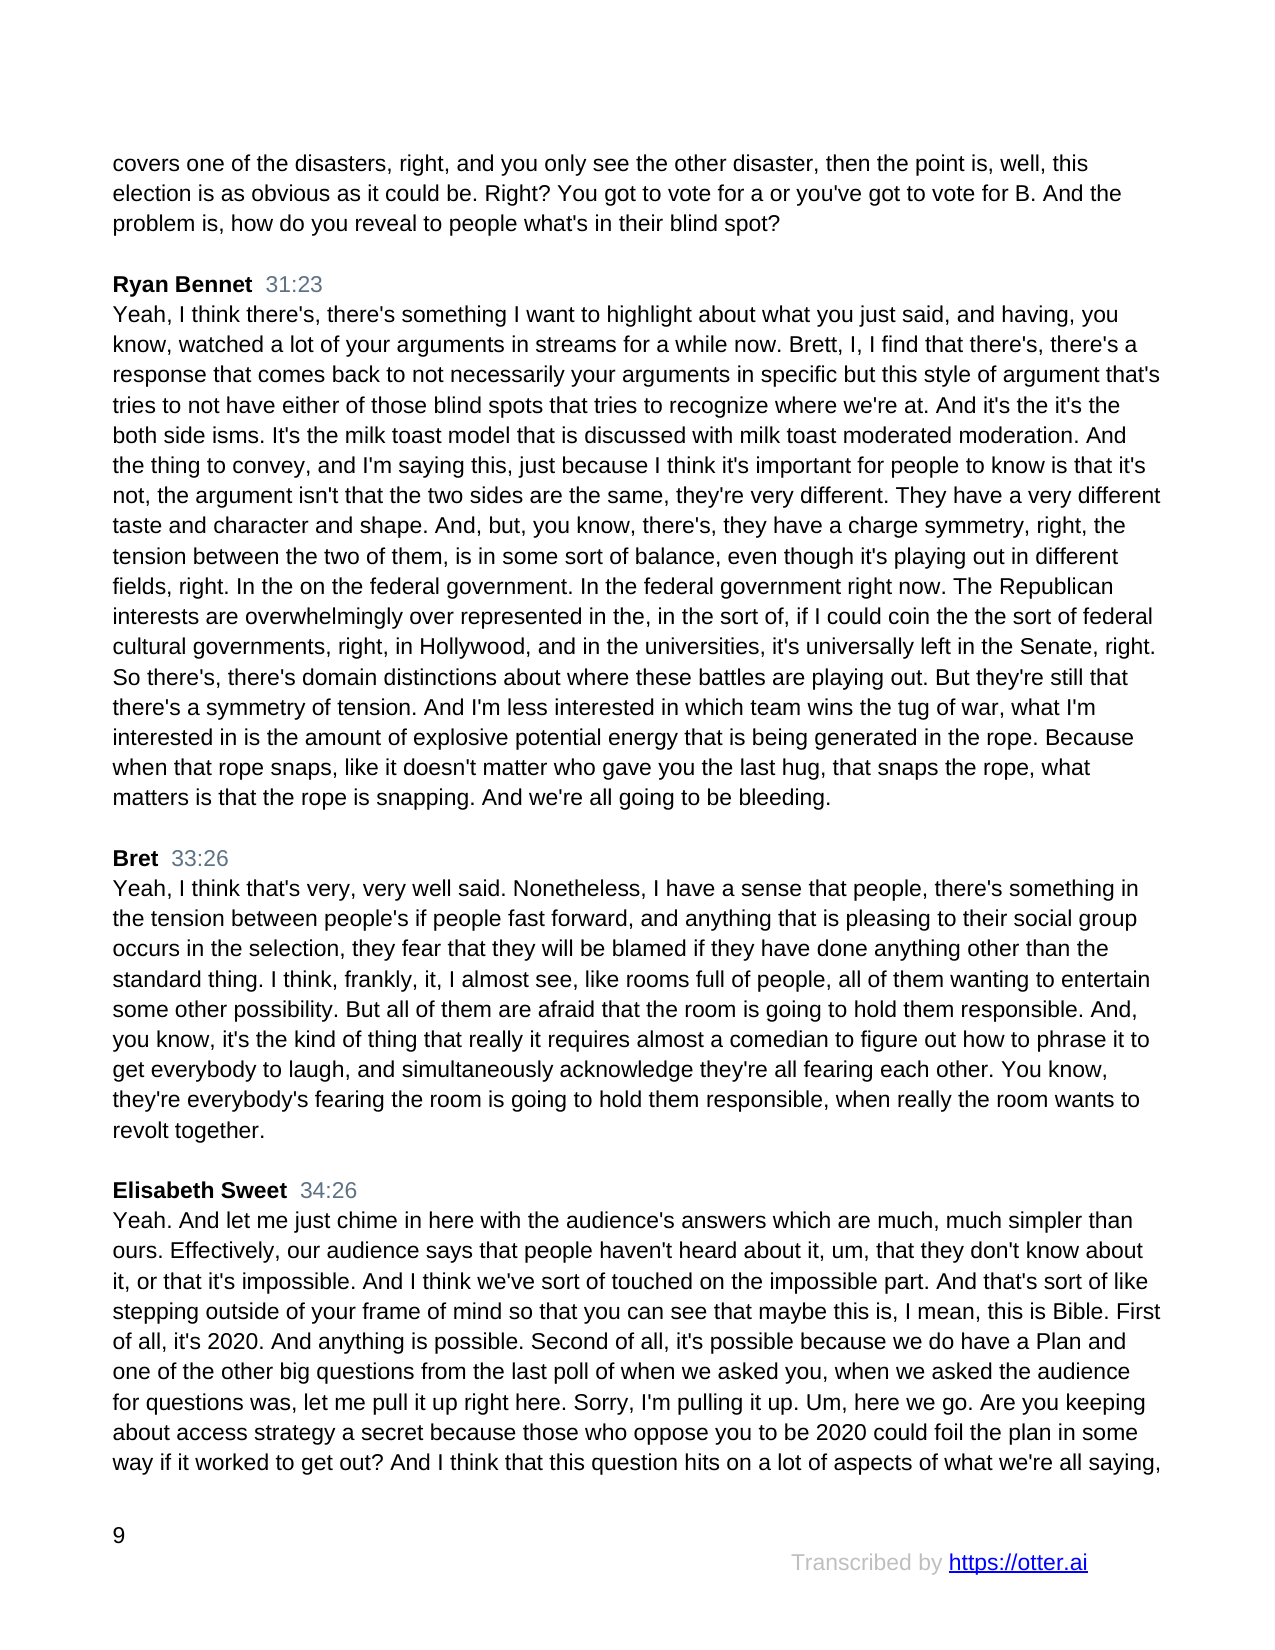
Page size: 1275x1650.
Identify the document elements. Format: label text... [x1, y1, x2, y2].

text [112, 150, 1162, 237]
text Bret 33:26 [112, 845, 1162, 871]
text Yeah, I think that's very, very well said. Nonetheless, I have a sense that people, there's something in the tension between people's if people fast forward, and anything that is pleasing to their social group occurs in the selection, they fear that they will be blamed if they have done anything other than the standard thing. I think, frankly, it, I almost see, like rooms full of people, all of them wanting to entertain some other possibility. But all of them are afraid that the room is going to hold them responsible. And, you know, it's the kind of thing that really it requires almost a comedian to figure out how to phrase it to get everybody to laugh, and simultaneously acknowledge they're all fearing each other. You know, they're everybody's fearing the room is going to hold them responsible, when really the room wants to revolt together. [112, 875, 1162, 1143]
text Ryan Bennet 31:23 [112, 271, 1162, 297]
text Elisabeth Sweet 34:26 [112, 1177, 1162, 1203]
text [112, 1207, 1162, 1475]
text Yeah, I think there's, there's something I want to highlight about what you just said, and having, you know, watched a lot of your arguments in streams for a while now. Brett, I, I find that there's, there's a response that comes back to not necessarily your arguments in specific but this style of argument that's tries to not have either of those blind spots that tries to recognize where we're at. And it's the it's the both side isms. It's the milk toast model that is discussed with milk toast moderated moderation. And the thing to convey, and I'm saying this, just because I think it's important for people to know is that it's not, the argument isn't that the two sides are the same, they're very different. They have a very different taste and character and shape. And, but, you know, there's, they have a charge symmetry, right, the tension between the two of them, is in some sort of balance, even though it's playing out in different fields, right. In the on the federal government. In the federal government right now. The Republican interests are overwhelmingly over represented in the, in the sort of, if I could coin the the sort of federal cultural governments, right, in Hollywood, and in the universities, it's universally left in the Senate, right. So there's, there's domain distinctions about where these battles are playing out. But they're still that there's a symmetry of tension. And I'm less interested in which team wins the tug of war, what I'm interested in is the amount of explosive potential energy that is being generated in the rope. Because when that rope snaps, like it doesn't matter who gave you the last hug, that snaps the rope, what matters is that the rope is snapping. And we're all going to be bleeding. [112, 301, 1162, 811]
